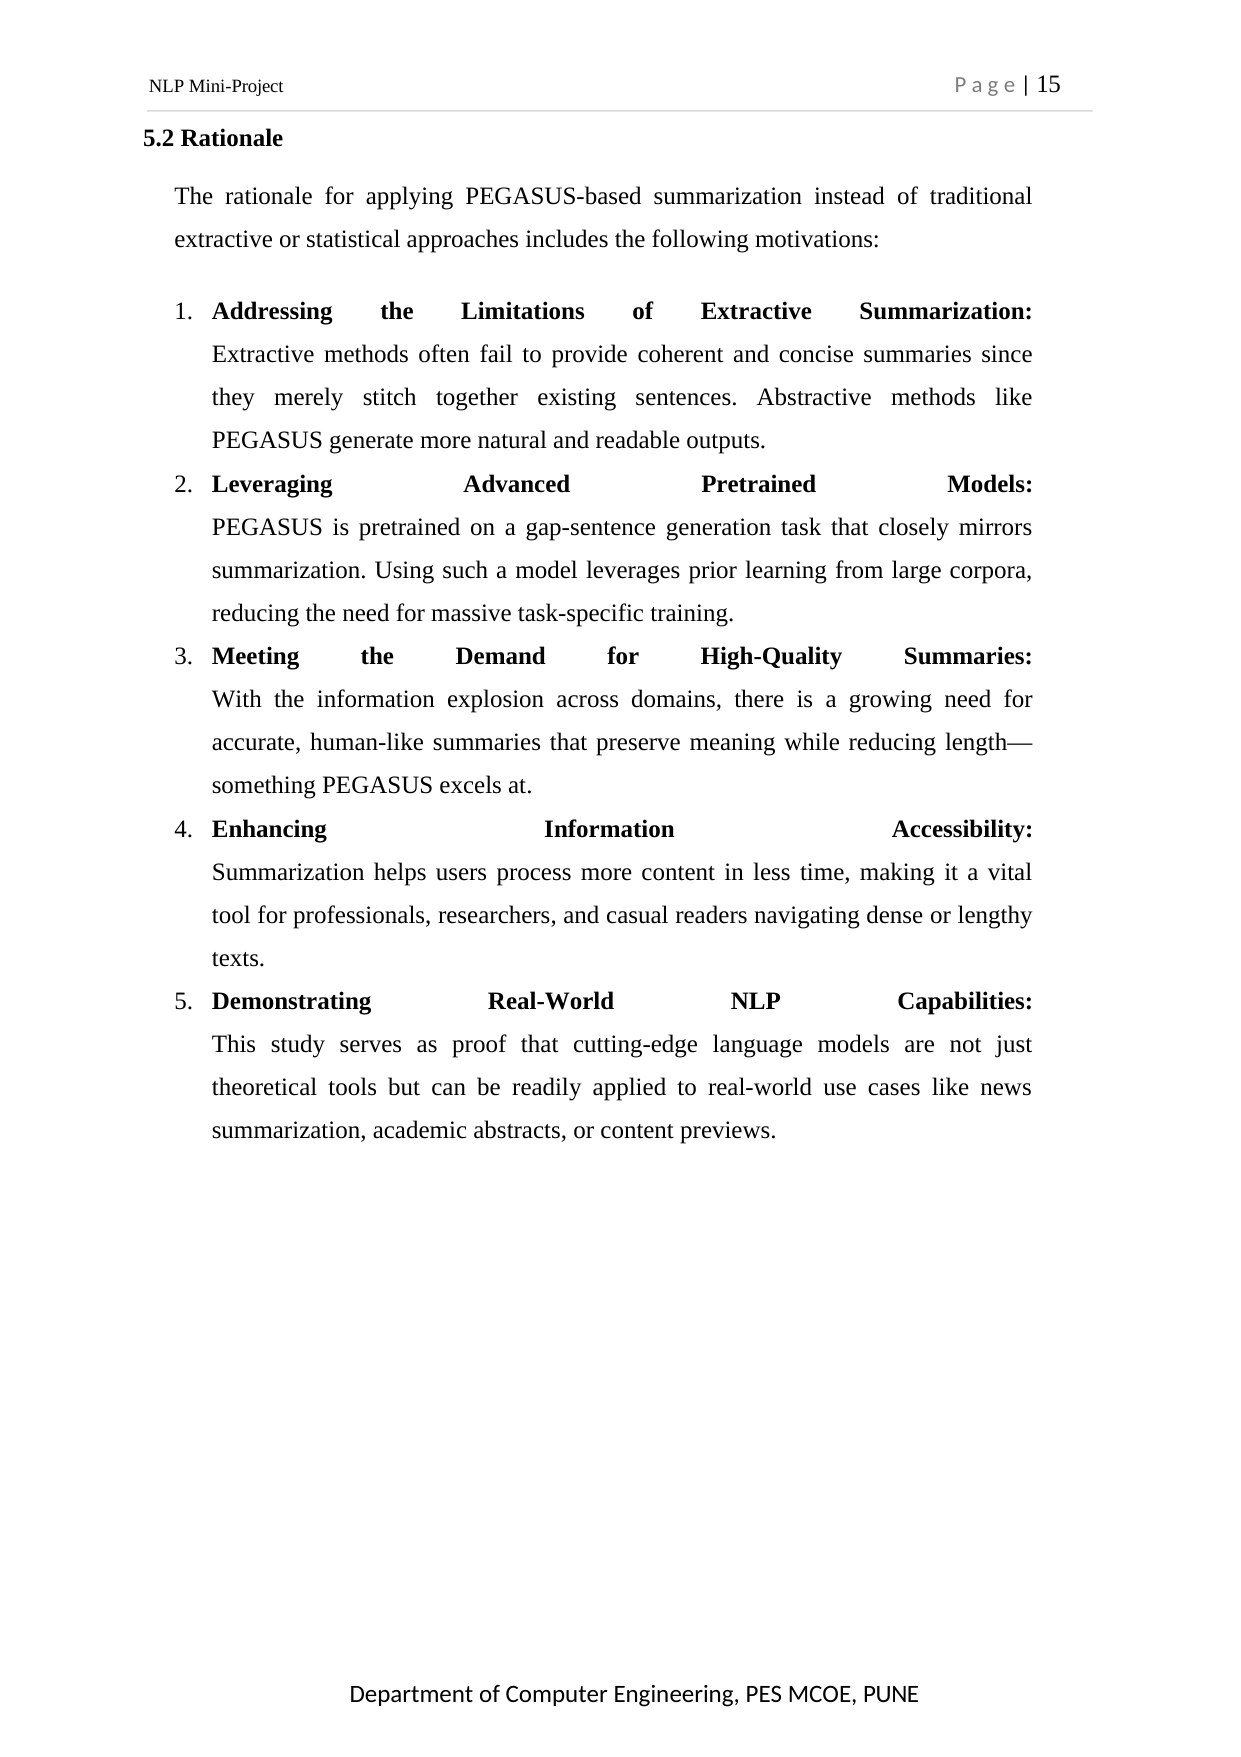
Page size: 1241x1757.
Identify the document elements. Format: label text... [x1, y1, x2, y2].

list Addressing the Limitations of Extractive Summarization: Extractive methods often fail to provide coherent and concise summaries since they merely stitch together existing sentences. Abstractive methods like PEGASUS generate more natural and readable outputs. [174, 296, 1033, 454]
subtitle 5.2 Rationale [143, 123, 1211, 152]
text The rationale for applying PEGASUS-based summarization instead of traditional extractive or statistical approaches includes the following motivations: [174, 181, 1033, 253]
list Enhancing Information Accessibility: Summarization helps users process more content in less time, making it a vital tool for professionals, researchers, and casual readers navigating dense or lengthy texts. [174, 814, 1033, 972]
list Meeting the Demand for High-Quality Summaries: With the information explosion across domains, there is a growing need for accurate, human-like summaries that preserve meaning while reducing length—something PEGASUS excels at. [174, 641, 1033, 799]
list Leveraging Advanced Pretrained Models: PEGASUS is pretrained on a gap-sentence generation task that closely mirrors summarization. Using such a model leverages prior learning from large corpora, reducing the need for massive task-specific training. [174, 469, 1033, 627]
list Demonstrating Real-World NLP Capabilities: This study serves as proof that cutting-edge language models are not just theoretical tools but can be readily applied to real-world use cases like news summarization, academic abstracts, or content previews. [174, 986, 1033, 1144]
